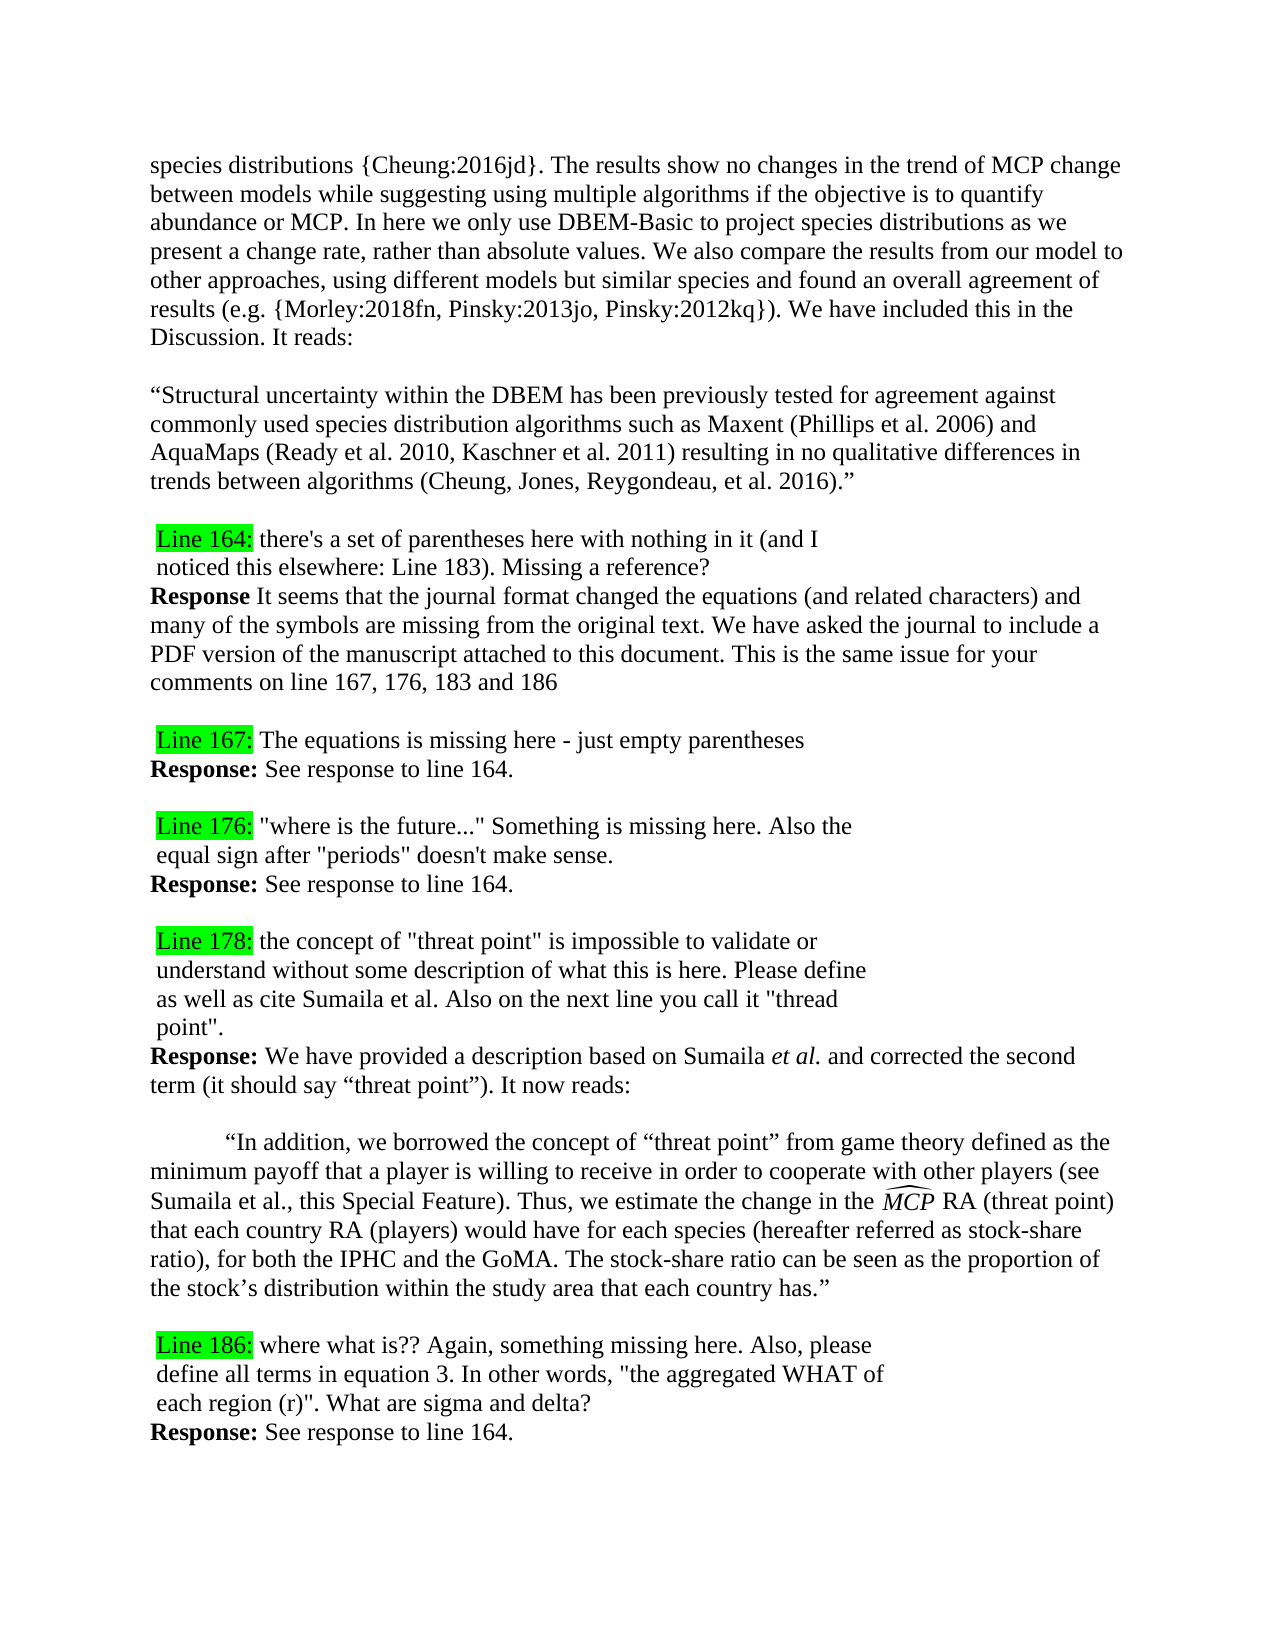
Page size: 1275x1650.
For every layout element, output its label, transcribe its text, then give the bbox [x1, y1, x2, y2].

text Line 176: "where is the future..." Something is missing here. Also the equal sign after "periods" doesn't make sense. [150, 782, 1125, 869]
text Response: See response to line 164. [150, 869, 1125, 897]
text Response: See response to line 164. [150, 1417, 1125, 1446]
text Line 167: The equations is missing here - just empty parentheses [150, 696, 1125, 754]
text “In addition, we borrowed the concept of “threat point” from game theory defined as the minimum payoff that a player is willing to receive in order to cooperate with other players (see Sumaila et al., this Special Feature). Thus, we estimate the change in the RA (threat point) that each country RA (players) would have for each species (hereafter referred as stock-share ratio), for both the IPHC and the GoMA. The stock-share ratio can be seen as the proportion of the stock’s distribution within the study area that each country has.” Line 186: where what is?? Again, something missing here. Also, please define all terms in equation 3. In other words, "the aggregated WHAT of each region (r)". What are sigma and delta? [150, 1127, 1125, 1417]
text Response: We have provided a description based on Sumaila et al. and corrected the second term (it should say “threat point”). It now reads: [150, 1041, 1125, 1099]
text “Structural uncertainty within the DBEM has been previously tested for agreement against commonly used species distribution algorithms such as Maxent (Phillips et al. 2006) and AquaMaps (Ready et al. 2010, Kaschner et al. 2011) resulting in no qualitative differences in trends between algorithms (Cheung, Jones, Reygondeau, et al. 2016).” [150, 380, 1125, 495]
text Line 178: the concept of "threat point" is impossible to validate or understand without some description of what this is here. Please define as well as cite Sumaila et al. Also on the next line you call it "thread point". [150, 897, 1125, 1041]
text Response It seems that the journal format changed the equations (and related characters) and many of the symbols are missing from the original text. We have asked the journal to include a PDF version of the manuscript attached to this document. This is the same issue for your comments on line 167, 176, 183 and 186 [150, 581, 1125, 696]
text Line 164: there's a set of parentheses here with nothing in it (and I noticed this elsewhere: Line 183). Missing a reference? [150, 524, 1125, 581]
text Response: See response to line 164. [150, 754, 1125, 782]
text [150, 150, 1125, 351]
